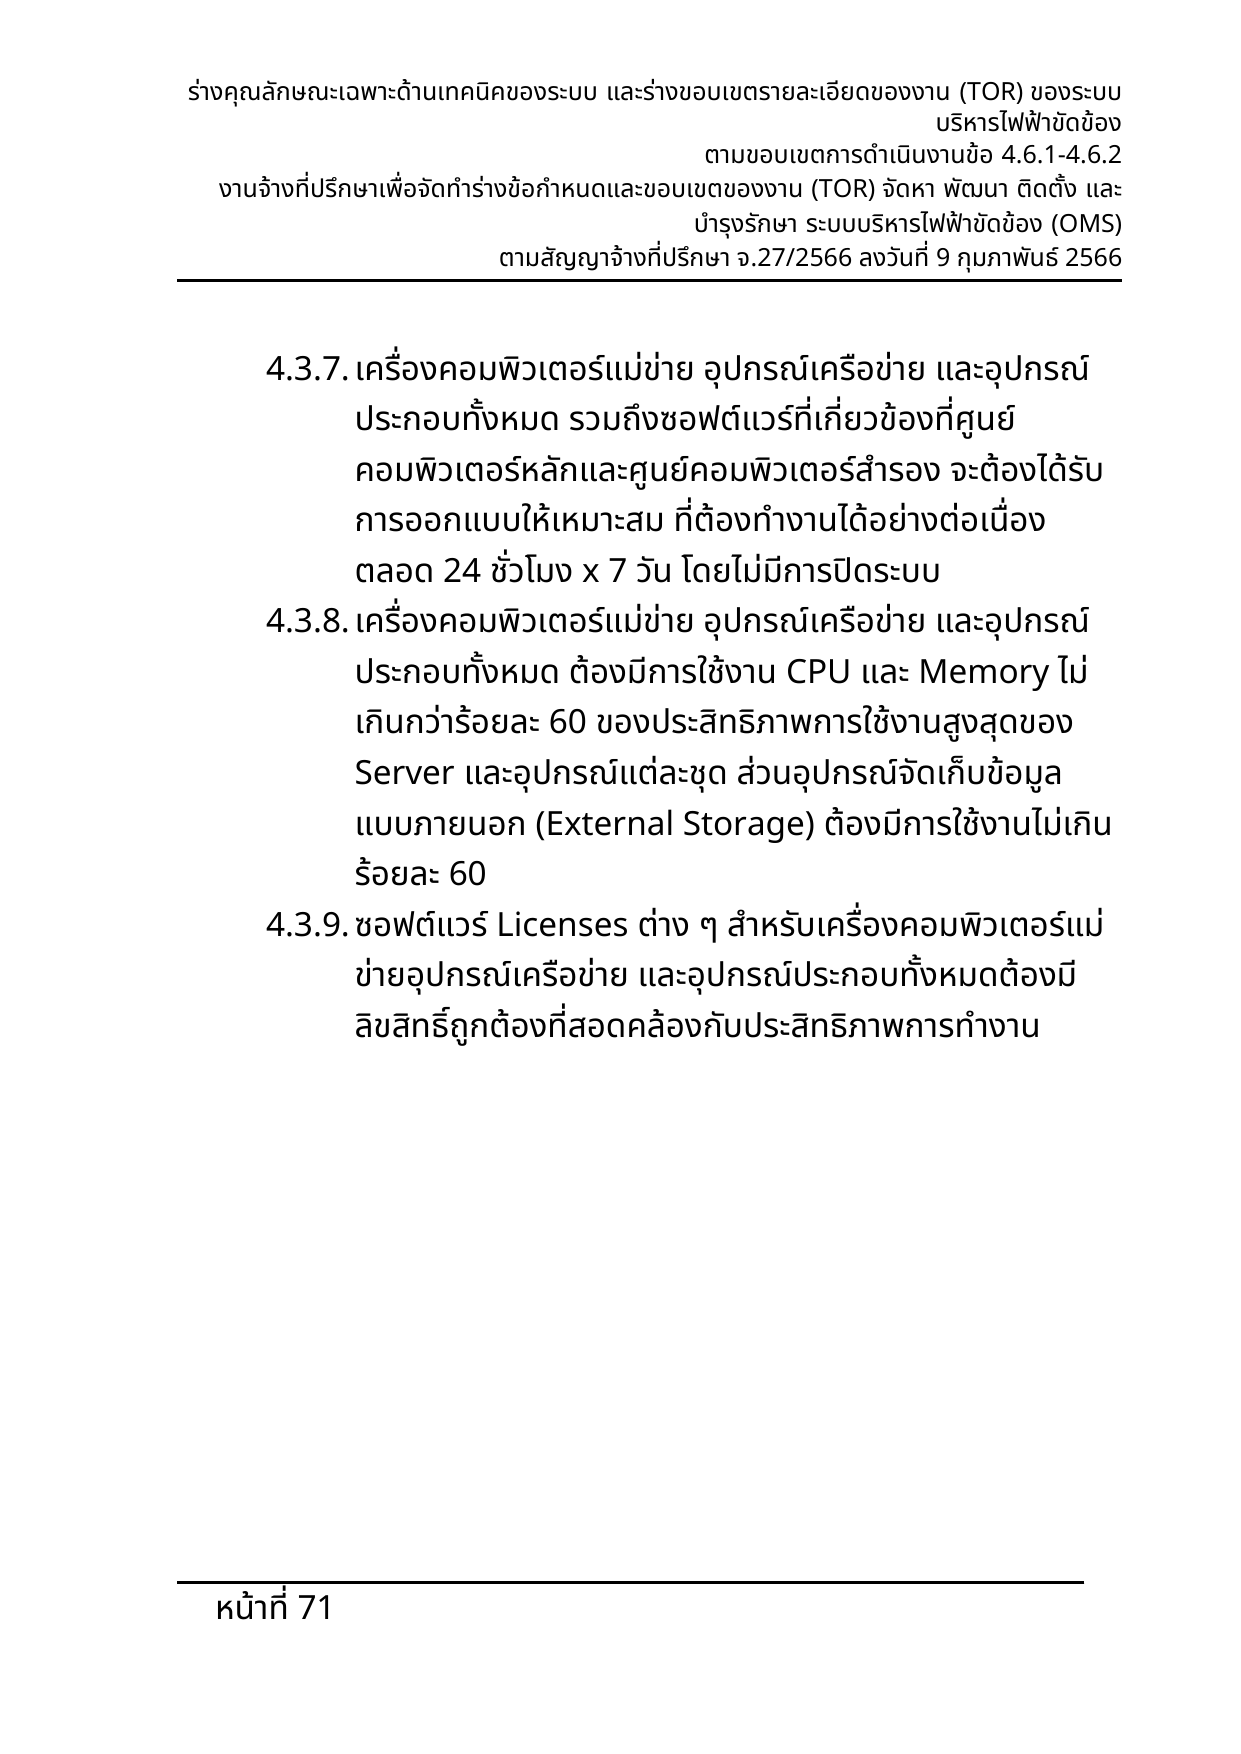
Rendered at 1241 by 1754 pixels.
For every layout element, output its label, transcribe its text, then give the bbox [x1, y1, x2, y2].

subtitle เครื่องคอมพิวเตอร์แม่ข่าย อุปกรณ์เครือข่าย และอุปกรณ์ประกอบทั้งหมด รวมถึงซอฟต์แวร์ที่เกี่ยวข้องที่ศูนย์คอมพิวเตอร์หลักและศูนย์คอมพิวเตอร์สำรอง จะต้องได้รับการออกแบบให้เหมาะสม ที่ต้องทำงานได้อย่างต่อเนื่องตลอด 24 ชั่วโมง x 7 วัน โดยไม่มีการปิดระบบ [266, 344, 1122, 597]
subtitle เครื่องคอมพิวเตอร์แม่ข่าย อุปกรณ์เครือข่าย และอุปกรณ์ประกอบทั้งหมด ต้องมีการใช้งาน CPU และ Memory ไม่เกินกว่าร้อยละ 60 ของประสิทธิภาพการใช้งานสูงสุดของ Server และอุปกรณ์แต่ละชุด ส่วนอุปกรณ์จัดเก็บข้อมูลแบบภายนอก (External Storage) ต้องมีการใช้งานไม่เกินร้อยละ 60 [266, 597, 1122, 901]
subtitle ซอฟต์แวร์ Licenses ต่าง ๆ สำหรับเครื่องคอมพิวเตอร์แม่ข่ายอุปกรณ์เครือข่าย และอุปกรณ์ประกอบทั้งหมดต้องมีลิขสิทธิ์ถูกต้องที่สอดคล้องกับประสิทธิภาพการทำงาน [266, 901, 1122, 1052]
